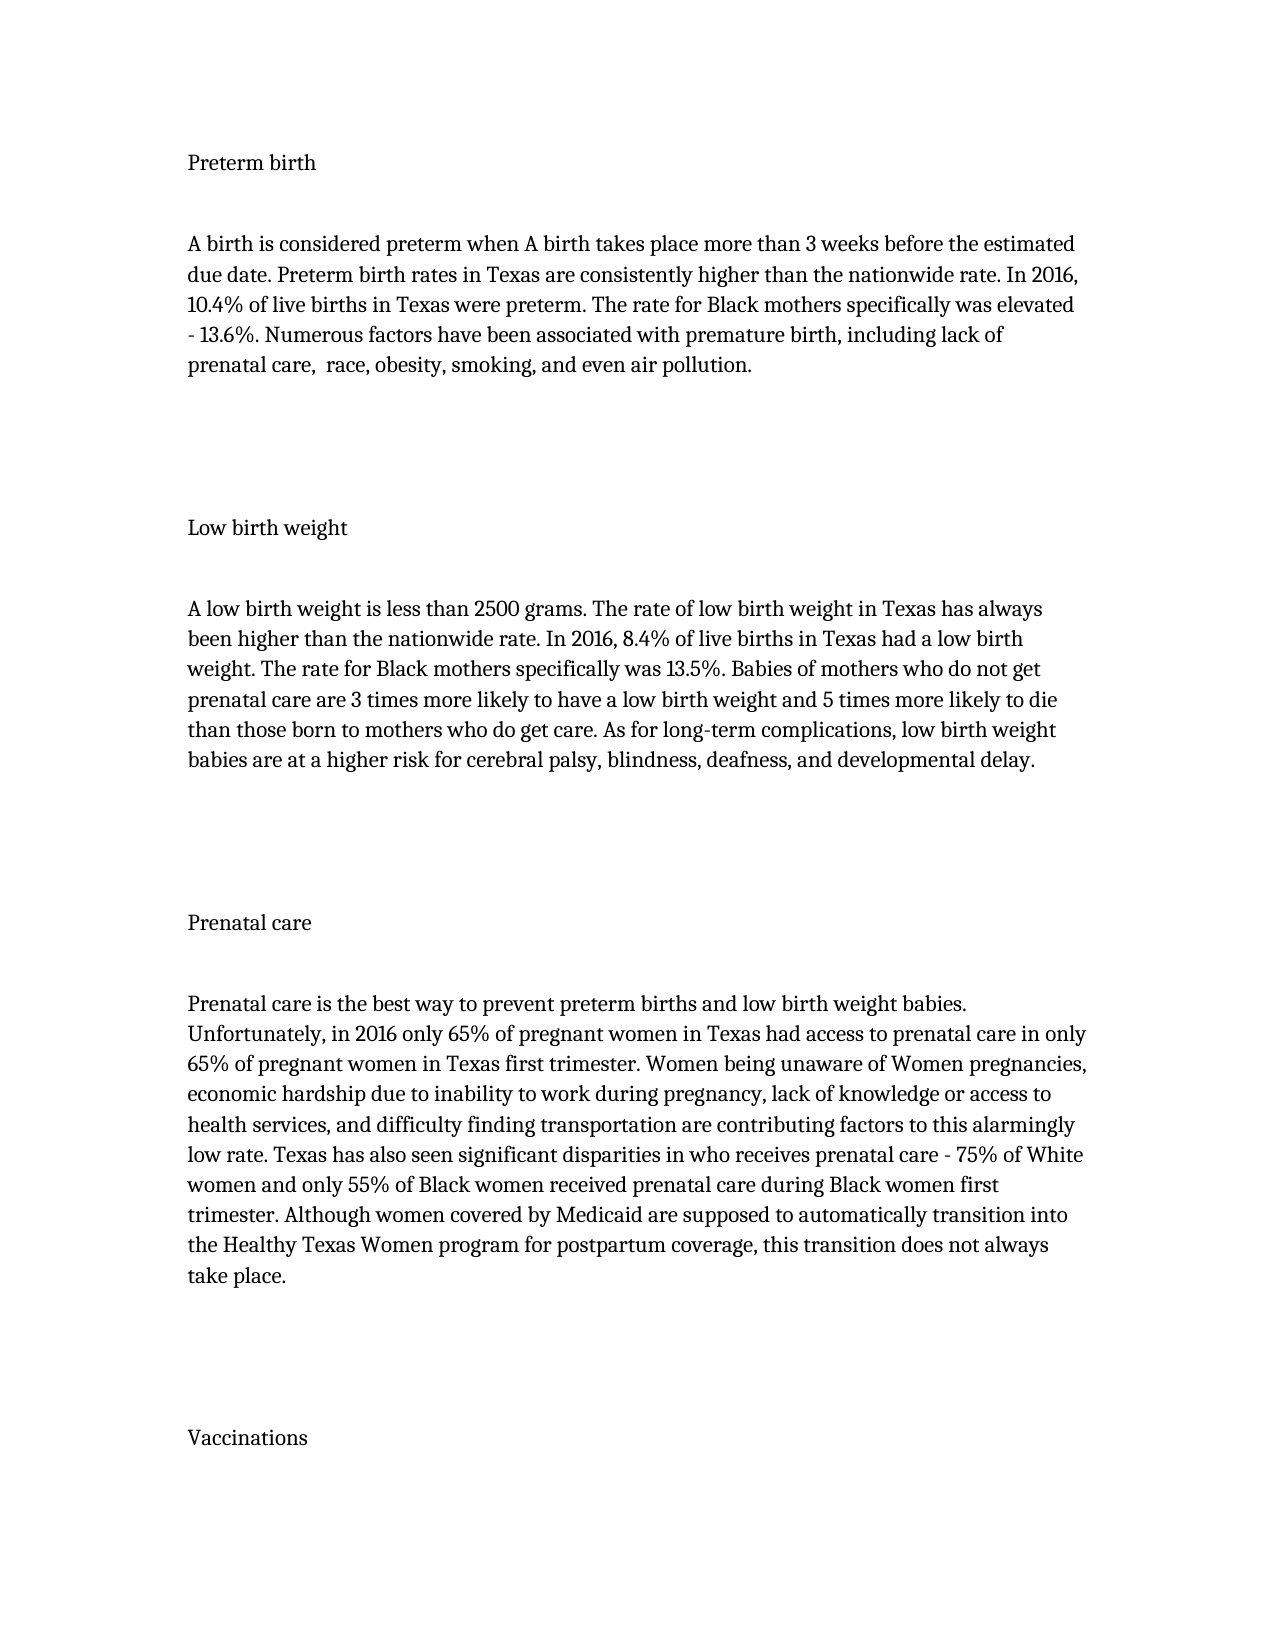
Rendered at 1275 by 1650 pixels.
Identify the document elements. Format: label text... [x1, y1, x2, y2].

text Vaccinations [187, 1425, 1087, 1482]
text Preterm birth [187, 150, 1087, 207]
text Prenatal care [187, 909, 1087, 966]
text A birth is considered preterm when A birth takes place more than 3 weeks before the estimated due date. Preterm birth rates in Texas are consistently higher than the nationwide rate. In 2016, 10.4% of live births in Texas were preterm. The rate for Black mothers specifically was elevated - 13.6%. Numerous factors have been associated with premature birth, including lack of prenatal care, race, obesity, smoking, and even air pollution. [187, 231, 1087, 409]
text Low birth weight [187, 514, 1087, 571]
text A low birth weight is less than 2500 grams. The rate of low birth weight in Texas has always been higher than the nationwide rate. In 2016, 8.4% of live births in Texas had a low birth weight. The rate for Black mothers specifically was 13.5%. Babies of mothers who do not get prenatal care are 3 times more likely to have a low birth weight and 5 times more likely to die than those born to mothers who do get care. As for long-term complications, low birth weight babies are at a higher risk for cerebral palsy, blindness, deafness, and developmental delay. [187, 596, 1087, 803]
text Prenatal care is the best way to prevent preterm births and low birth weight babies. Unfortunately, in 2016 only 65% of pregnant women in Texas had access to prenatal care in only 65% of pregnant women in Texas first trimester. Women being unaware of Women pregnancies, economic hardship due to inability to work during pregnancy, lack of knowledge or access to health services, and difficulty finding transportation are contributing factors to this alarmingly low rate. Texas has also seen significant disparities in who receives prenatal care - 75% of White women and only 55% of Black women received prenatal care during Black women first trimester. Although women covered by Medicaid are supposed to automatically transition into the Healthy Texas Women program for postpartum coverage, this transition does not always take place. [187, 991, 1087, 1319]
